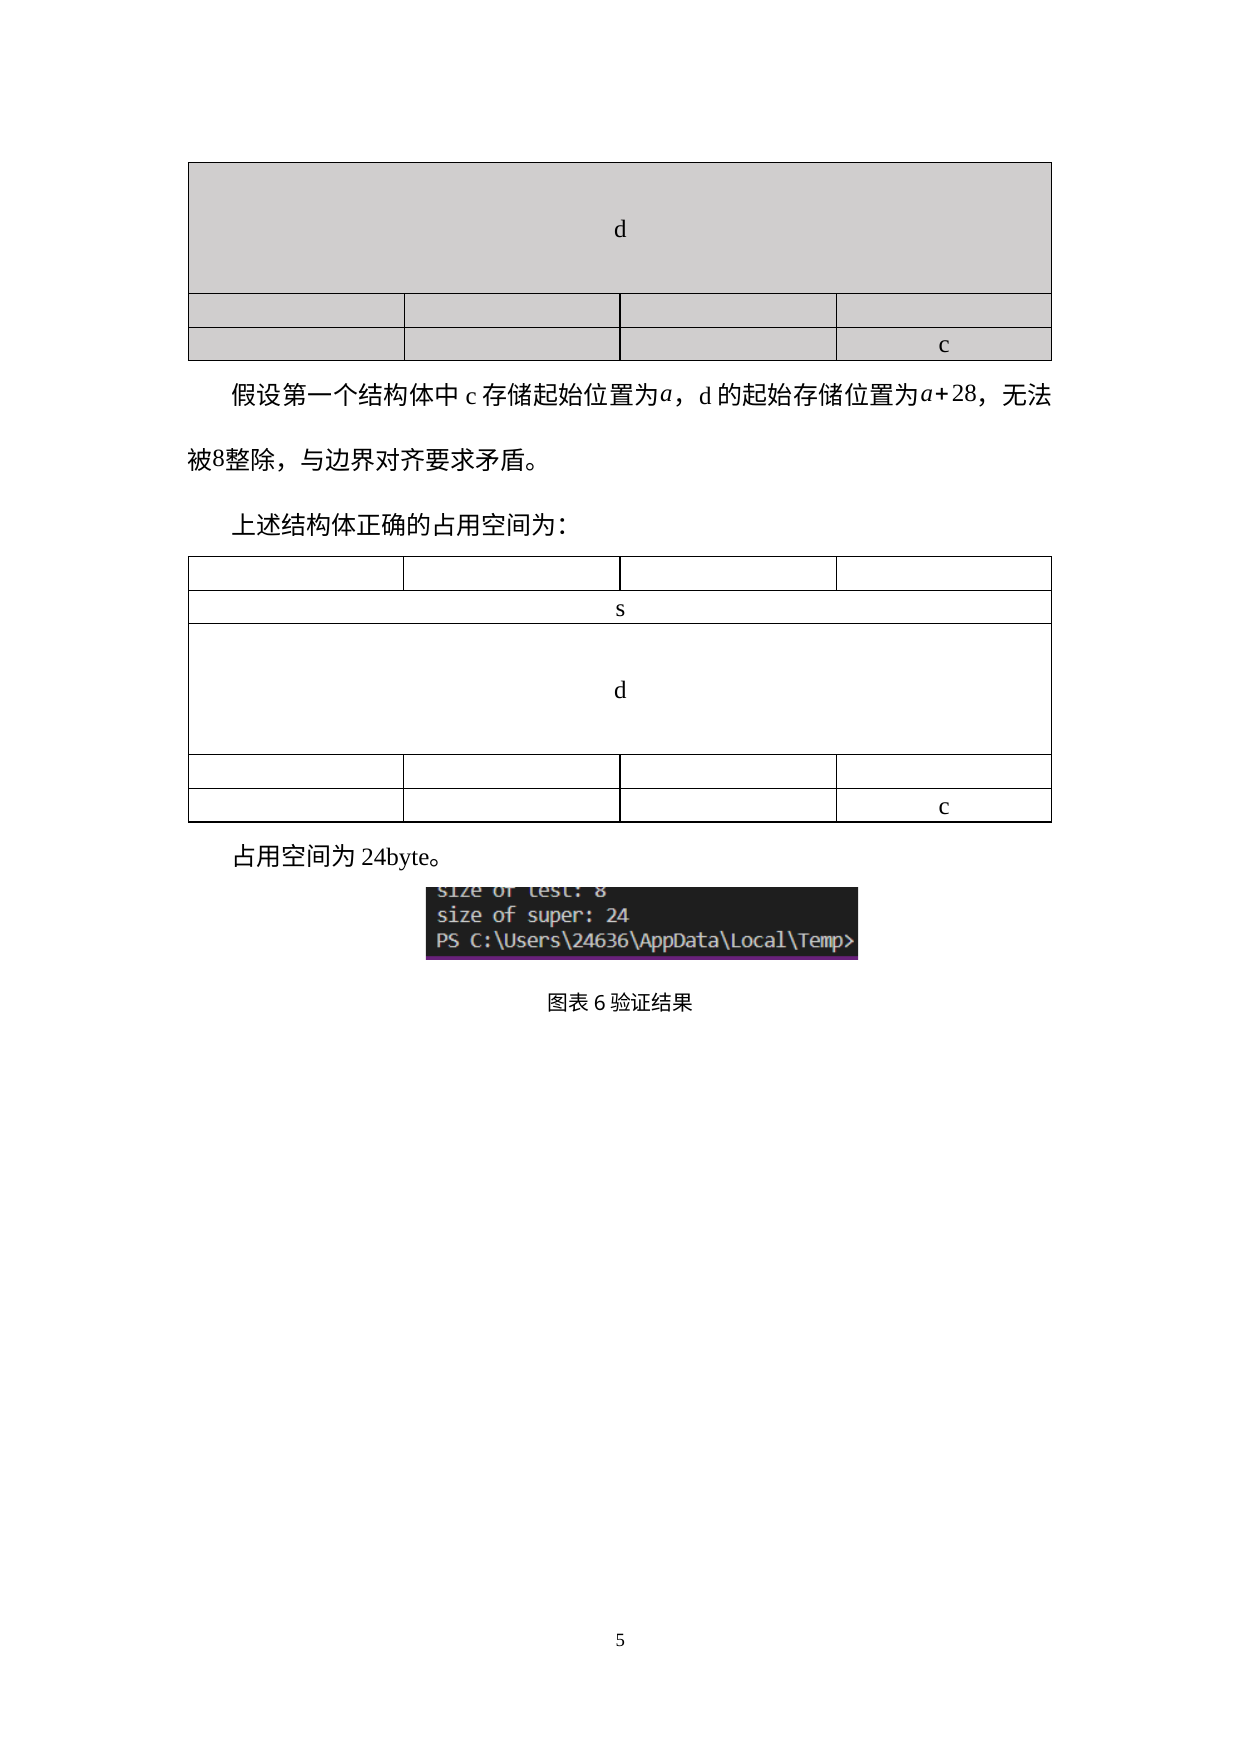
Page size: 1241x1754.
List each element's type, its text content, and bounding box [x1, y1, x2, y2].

table_cell [621, 755, 836, 788]
text 占用空间为24byte。 [187, 822, 1053, 887]
table_header [621, 557, 836, 590]
text 假设第一个结构体中c存储起始位置为，d的起始存储位置为，无法被整除，与边界对齐要求矛盾。 [187, 361, 1053, 491]
table_cell d [189, 624, 1051, 754]
table_cell [621, 789, 836, 821]
table_cell [621, 328, 836, 360]
table_cell [405, 294, 619, 327]
table_cell c [837, 328, 1051, 360]
table_cell [405, 328, 619, 360]
table_cell [404, 789, 619, 821]
picture [425, 887, 859, 960]
table_cell [837, 755, 1051, 788]
text 上述结构体正确的占用空间为： [187, 491, 1053, 556]
table_header [837, 557, 1051, 590]
table_cell [189, 755, 403, 788]
table_cell c [837, 789, 1051, 821]
table_cell [621, 294, 836, 327]
table_cell [189, 294, 404, 327]
table_cell [189, 789, 403, 821]
table_cell d [189, 163, 1051, 293]
table_cell [189, 328, 404, 360]
table_cell [837, 294, 1051, 327]
text 图表 6验证结果 [187, 985, 1053, 1017]
table_header [189, 557, 403, 590]
table_cell [404, 755, 619, 788]
table_header [404, 557, 619, 590]
table_cell s [189, 591, 1051, 623]
